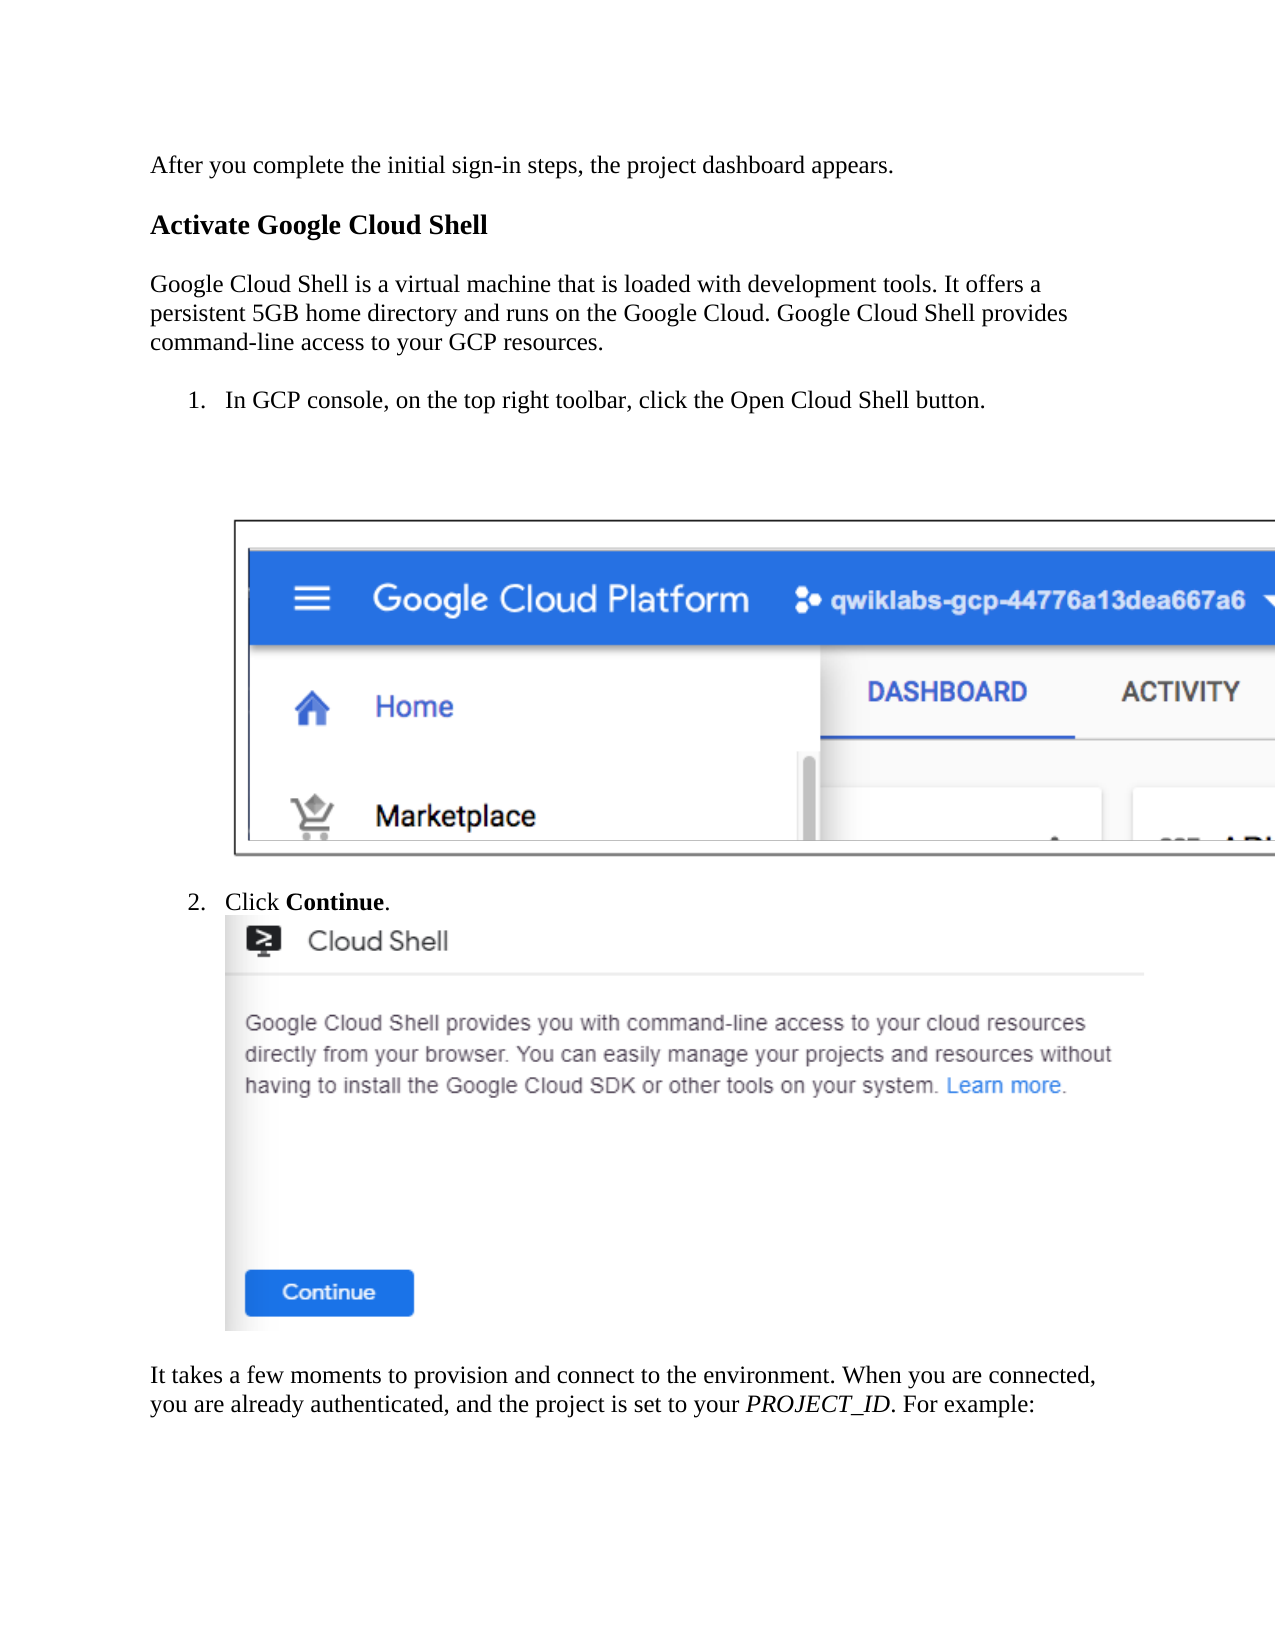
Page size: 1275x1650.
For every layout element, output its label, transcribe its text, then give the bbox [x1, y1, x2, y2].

text After you complete the initial sign-in steps, the project dashboard appears. [150, 150, 1125, 179]
picture [225, 442, 1275, 858]
picture [225, 915, 1145, 1331]
text Activate Google Cloud Shell [150, 208, 1125, 240]
text Google Cloud Shell is a virtual machine that is loaded with development tools. It offers a persistent 5GB home directory and runs on the Google Cloud. Google Cloud Shell provides command-line access to your GCP resources. [150, 269, 1125, 356]
list In GCP console, on the top right toolbar, click the Open Cloud Shell button. [187, 385, 1125, 414]
text It takes a few moments to provision and connect to the environment. When you are connected, you are already authenticated, and the project is set to your PROJECT_ID. For example: [150, 1360, 1125, 1418]
